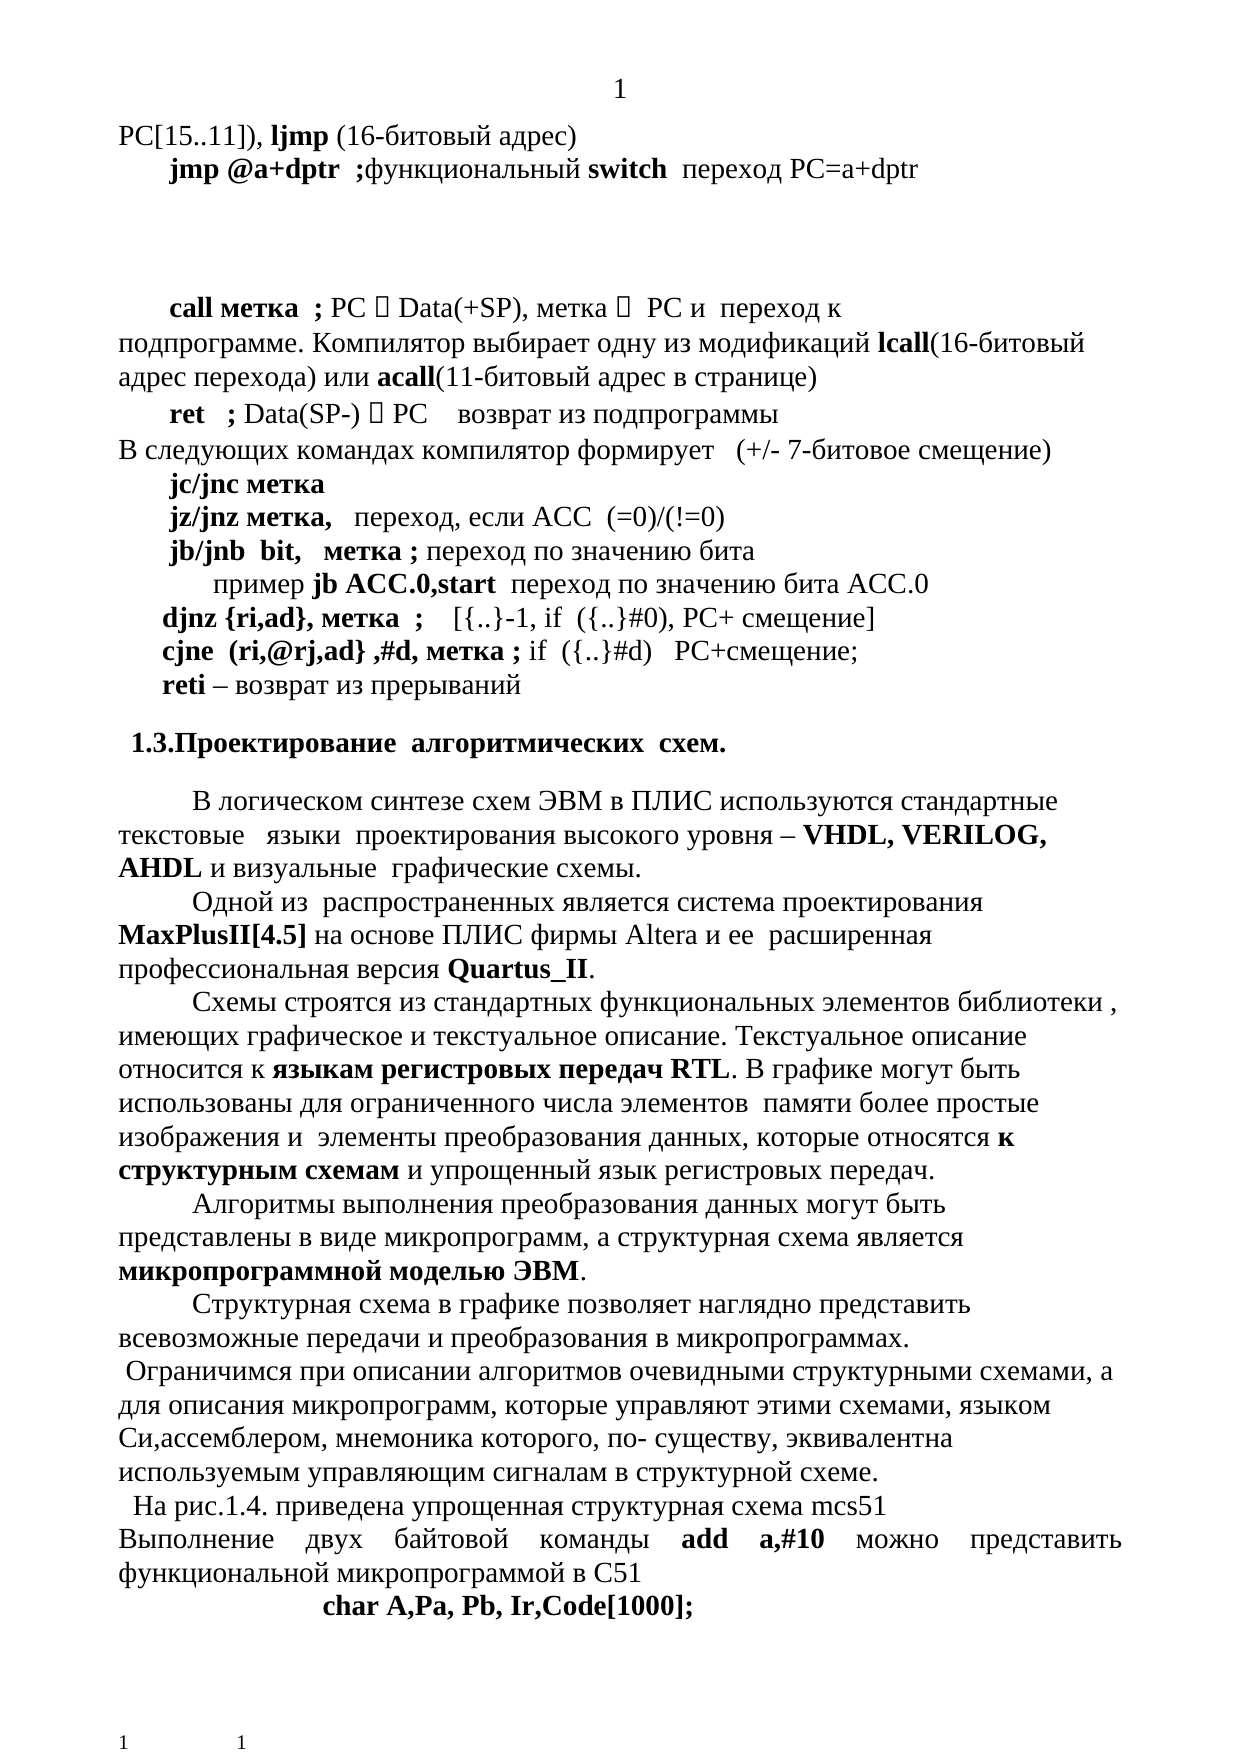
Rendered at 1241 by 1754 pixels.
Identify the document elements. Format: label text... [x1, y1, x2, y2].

text ret ; Data(SP-)  PC возврат из подпрограммы [118, 393, 1122, 432]
text В следующих командах компилятор формирует (+/- 7-битовое смещение) [118, 432, 1122, 466]
text 1.3.Проектирование алгоритмических схем. [118, 725, 1122, 758]
text jz/jnz метка, переход, если АСС (=0)/(!=0) [118, 499, 1122, 533]
text Одной из распространенных является система проектирования MaxPlusII[4.5] на основе ПЛИС фирмы Altera и ее расширенная профессиональная версия Quartus_II. [118, 884, 1122, 984]
text jc/jnc метка [118, 466, 1122, 499]
text djnz {ri,ad}, метка ; [{..}-1, if ({..}#0), PC+ смещение] [118, 600, 1122, 633]
text reti – возврат из прерываний [118, 667, 1122, 701]
text пример jb ACC.0,start переход по значению бита ACC.0 [118, 566, 1122, 600]
text Ограничимся при описании алгоритмов очевидными структурными схемами, а для описания микропрограмм, которые управляют этими схемами, языком Си,ассемблером, мнемоника которого, по- существу, эквивалентна используемым управляющим сигналам в структурной схеме. [118, 1353, 1122, 1488]
text В логическом синтезе схем ЭВМ в ПЛИС используются стандартные текстовые языки проектирования высокого уровня – VHDL, VERILOG, AHDL и визуальные графические схемы. [118, 783, 1122, 884]
text подпрограмме. Компилятор выбирает одну из модификаций lcall(16-битовый адрес перехода) или acall(11-битовый адрес в странице) [118, 326, 1122, 393]
text PC[15..11]), ljmp (16-битовый адрес) [118, 118, 1122, 152]
text call метка ; PC  Data(+SP), метка  PC и переход к [118, 286, 1122, 326]
text cjne (ri,@rj,ad} ,#d, метка ; if ({..}#d) PC+смещение; [118, 633, 1122, 667]
text jmp @a+dptr ;функциональный switch переход PC=a+dptr [118, 152, 1122, 185]
text Алгоритмы выполнения преобразования данных могут быть представлены в виде микропрограмм, а структурная схема является микропрограммной моделью ЭВМ. [118, 1186, 1122, 1286]
text На рис.1.4. приведена упрощенная структурная схема mcs51 [118, 1488, 1122, 1521]
text Выполнение двух байтовой команды add a,#10 можно представить функциональной микропрограммой в С51 [118, 1521, 1122, 1588]
text char A,Pa, Pb, Ir,Code[1000]; [118, 1588, 1122, 1622]
text Cтруктурная схема в графике позволяет наглядно представить всевозможные передачи и преобразования в микропрограммах. [118, 1286, 1122, 1353]
text Схемы строятся из стандартных функциональных элементов библиотеки , имеющих графическое и текстуальное описание. Текстуальное описание относится к языкам регистровых передач RTL. В графике могут быть использованы для ограниченного числа элементов памяти более простые изображения и элементы преобразования данных, которые относятся к структурным схемам и упрощенный язык регистровых передач. [118, 984, 1122, 1186]
text jb/jnb bit, метка ; переход по значению бита [118, 533, 1122, 566]
